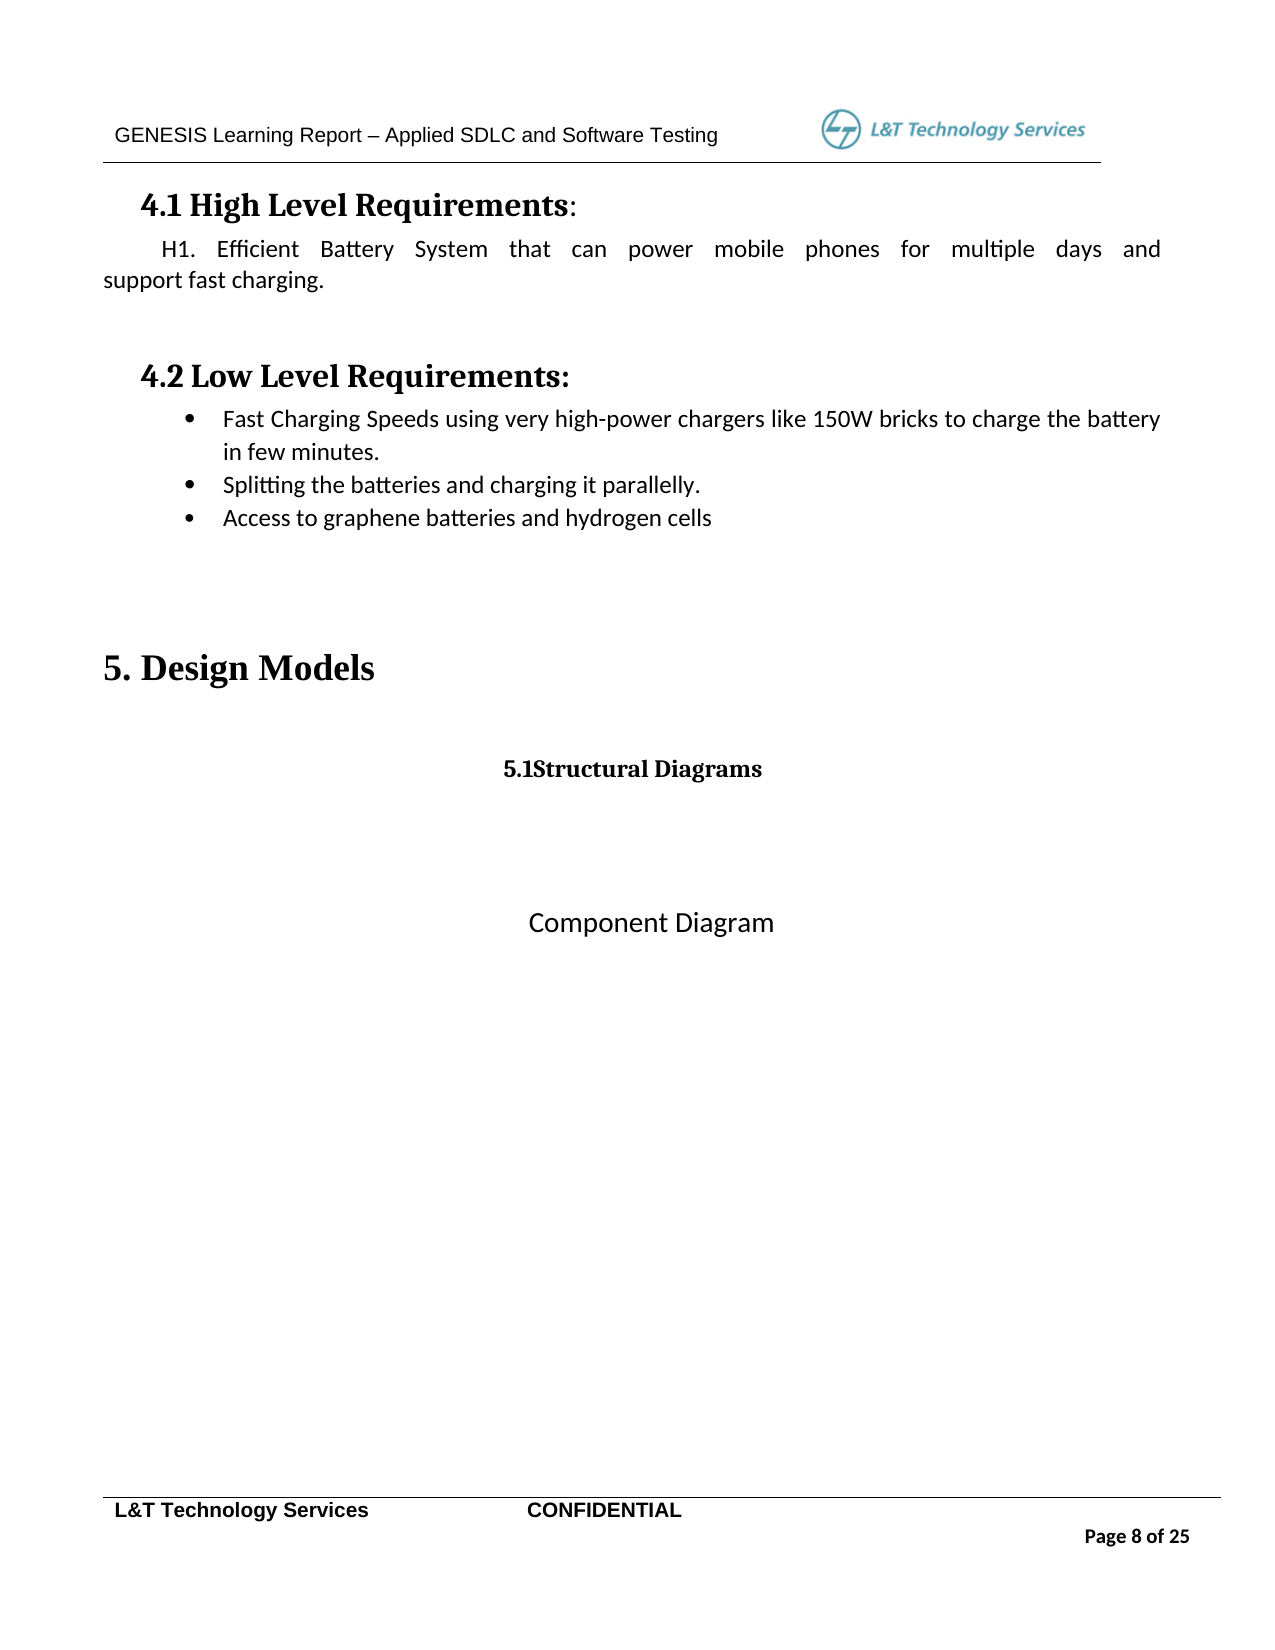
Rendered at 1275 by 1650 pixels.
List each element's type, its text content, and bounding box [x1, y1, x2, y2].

text H1. Efficient Battery System that can power mobile phones for multiple days and support fast charging. [103, 233, 1162, 294]
subtitle 5.1Structural Diagrams [103, 755, 1162, 783]
text Component Diagram [103, 904, 1162, 939]
subtitle 5. Design Models [103, 646, 1162, 689]
subtitle 4.1 High Level Requirements: [141, 187, 1162, 225]
list Splitting the batteries and charging it parallelly. [185, 469, 1162, 500]
list Fast Charging Speeds using very high-power chargers like 150W bricks to charge the battery in few minutes. [185, 404, 1162, 467]
subtitle 4.2 Low Level Requirements: [103, 357, 1162, 395]
list Access to graphene batteries and hydrogen cells [185, 502, 1162, 533]
